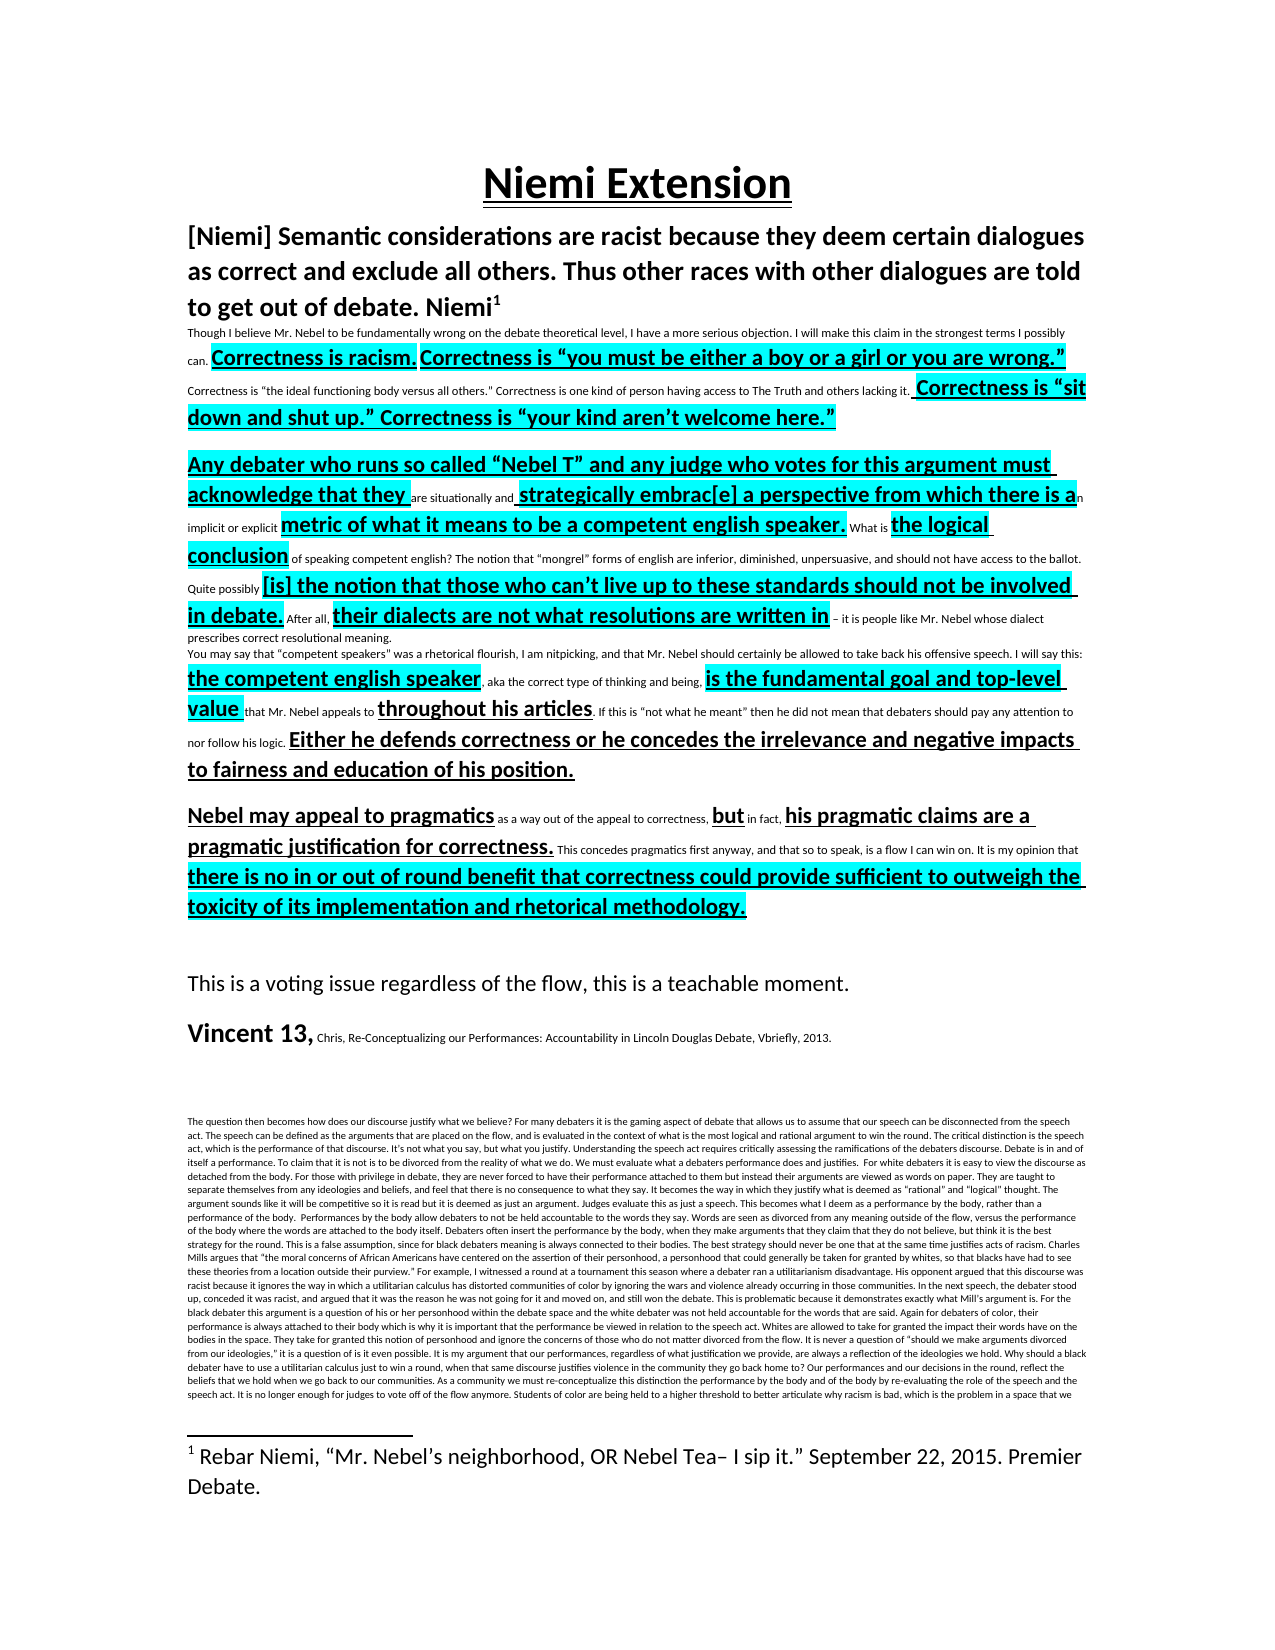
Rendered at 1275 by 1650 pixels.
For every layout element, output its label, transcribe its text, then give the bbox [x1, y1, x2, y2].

text Any debater who runs so called “Nebel T” and any judge who votes for this argument must acknowledge that they are situationally and strategically embrac[e] a perspective from which there is an implicit or explicit metric of what it means to be a competent english speaker. What is the logical conclusion of speaking competent english? The notion that “mongrel” forms of english are inferior, diminished, unpersuasive, and should not have access to the ballot. Quite possibly [is] the notion that those who can’t live up to these standards should not be involved in debate. After all, their dialects are not what resolutions are written in – it is people like Mr. Nebel whose dialect prescribes correct resolutional meaning. [187, 450, 1087, 646]
subtitle Niemi Extension [187, 154, 1087, 210]
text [187, 1115, 1087, 1401]
text You may say that “competent speakers” was a rhetorical flourish, I am nitpicking, and that Mr. Nebel should certainly be allowed to take back his offensive speech. I will say this: the competent english speaker, aka the correct type of thinking and being, is the fundamental goal and top-level value that Mr. Nebel appeals to throughout his articles. If this is “not what he meant” then he did not mean that debaters should pay any attention to nor follow his logic. Either he defends correctness or he concedes the irrelevance and negative impacts to fairness and education of his position. [187, 647, 1087, 783]
subtitle [Niemi] Semantic considerations are racist because they deem certain dialogues as correct and exclude all others. Thus other races with other dialogues are told to get out of debate. Niemi [187, 219, 1087, 323]
text Though I believe Mr. Nebel to be fundamentally wrong on the debate theoretical level, I have a more serious objection. I will make this claim in the strongest terms I possibly can. Correctness is racism. Correctness is “you must be either a boy or a girl or you are wrong.” Correctness is “the ideal functioning body versus all others.” Correctness is one kind of person having access to The Truth and others lacking it. Correctness is “sit down and shut up.” Correctness is “your kind aren’t welcome here.” [187, 326, 1087, 431]
text This is a voting issue regardless of the flow, this is a teachable moment. [187, 969, 1087, 997]
text Vincent 13, Chris, Re-Conceptualizing our Performances: Accountability in Lincoln Douglas Debate, Vbriefly, 2013. [187, 1016, 1087, 1049]
text Nebel may appeal to pragmatics as a way out of the appeal to correctness, but in fact, his pragmatic claims are a pragmatic justification for correctness. This concedes pragmatics first anyway, and that so to speak, is a flow I can win on. It is my opinion that there is no in or out of round benefit that correctness could provide sufficient to outweigh the toxicity of its implementation and rhetorical methodology. [187, 802, 1087, 920]
